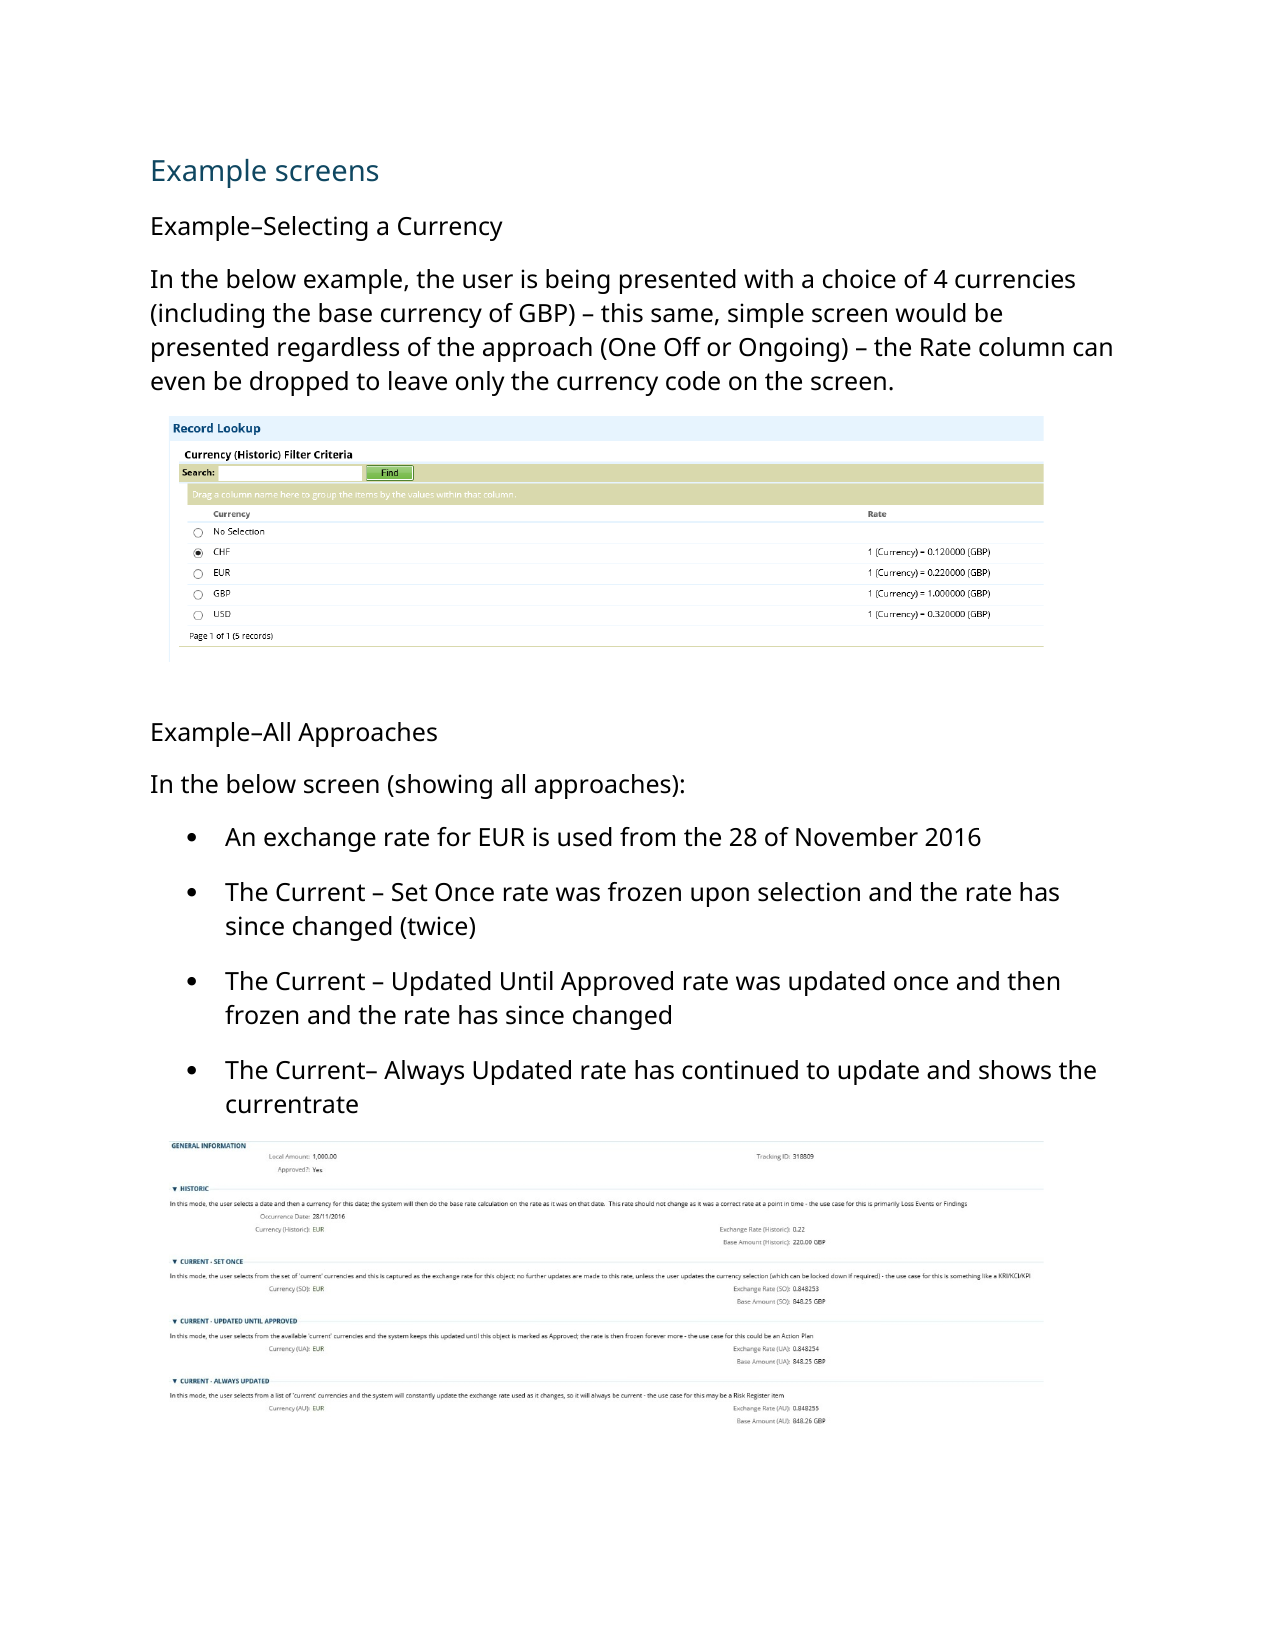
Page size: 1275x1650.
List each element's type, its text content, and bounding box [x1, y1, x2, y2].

subtitle Example screens [150, 150, 1125, 190]
list An exchange rate for EUR is used from the 28 of November 2016 [187, 820, 1125, 854]
picture [168, 1141, 1044, 1424]
text Example–Selecting a Currency [150, 208, 1125, 242]
picture [168, 416, 1044, 662]
list The Current – Set Once rate was frozen upon selection and the rate has since changed (twice) [187, 875, 1125, 943]
list The Current – Updated Until Approved rate was updated once and then frozen and the rate has since changed [187, 964, 1125, 1032]
text In the below example, the user is being presented with a choice of 4 currencies (including the base currency of GBP) – this same, simple screen would be presented regardless of the approach (One Off or Ongoing) – the Rate column can even be dropped to leave only the currency code on the screen. [150, 261, 1125, 397]
text In the below screen (showing all approaches): [150, 767, 1125, 801]
list The Current– Always Updated rate has continued to update and shows the currentrate [187, 1053, 1125, 1121]
text Example–All Approaches [150, 714, 1125, 748]
